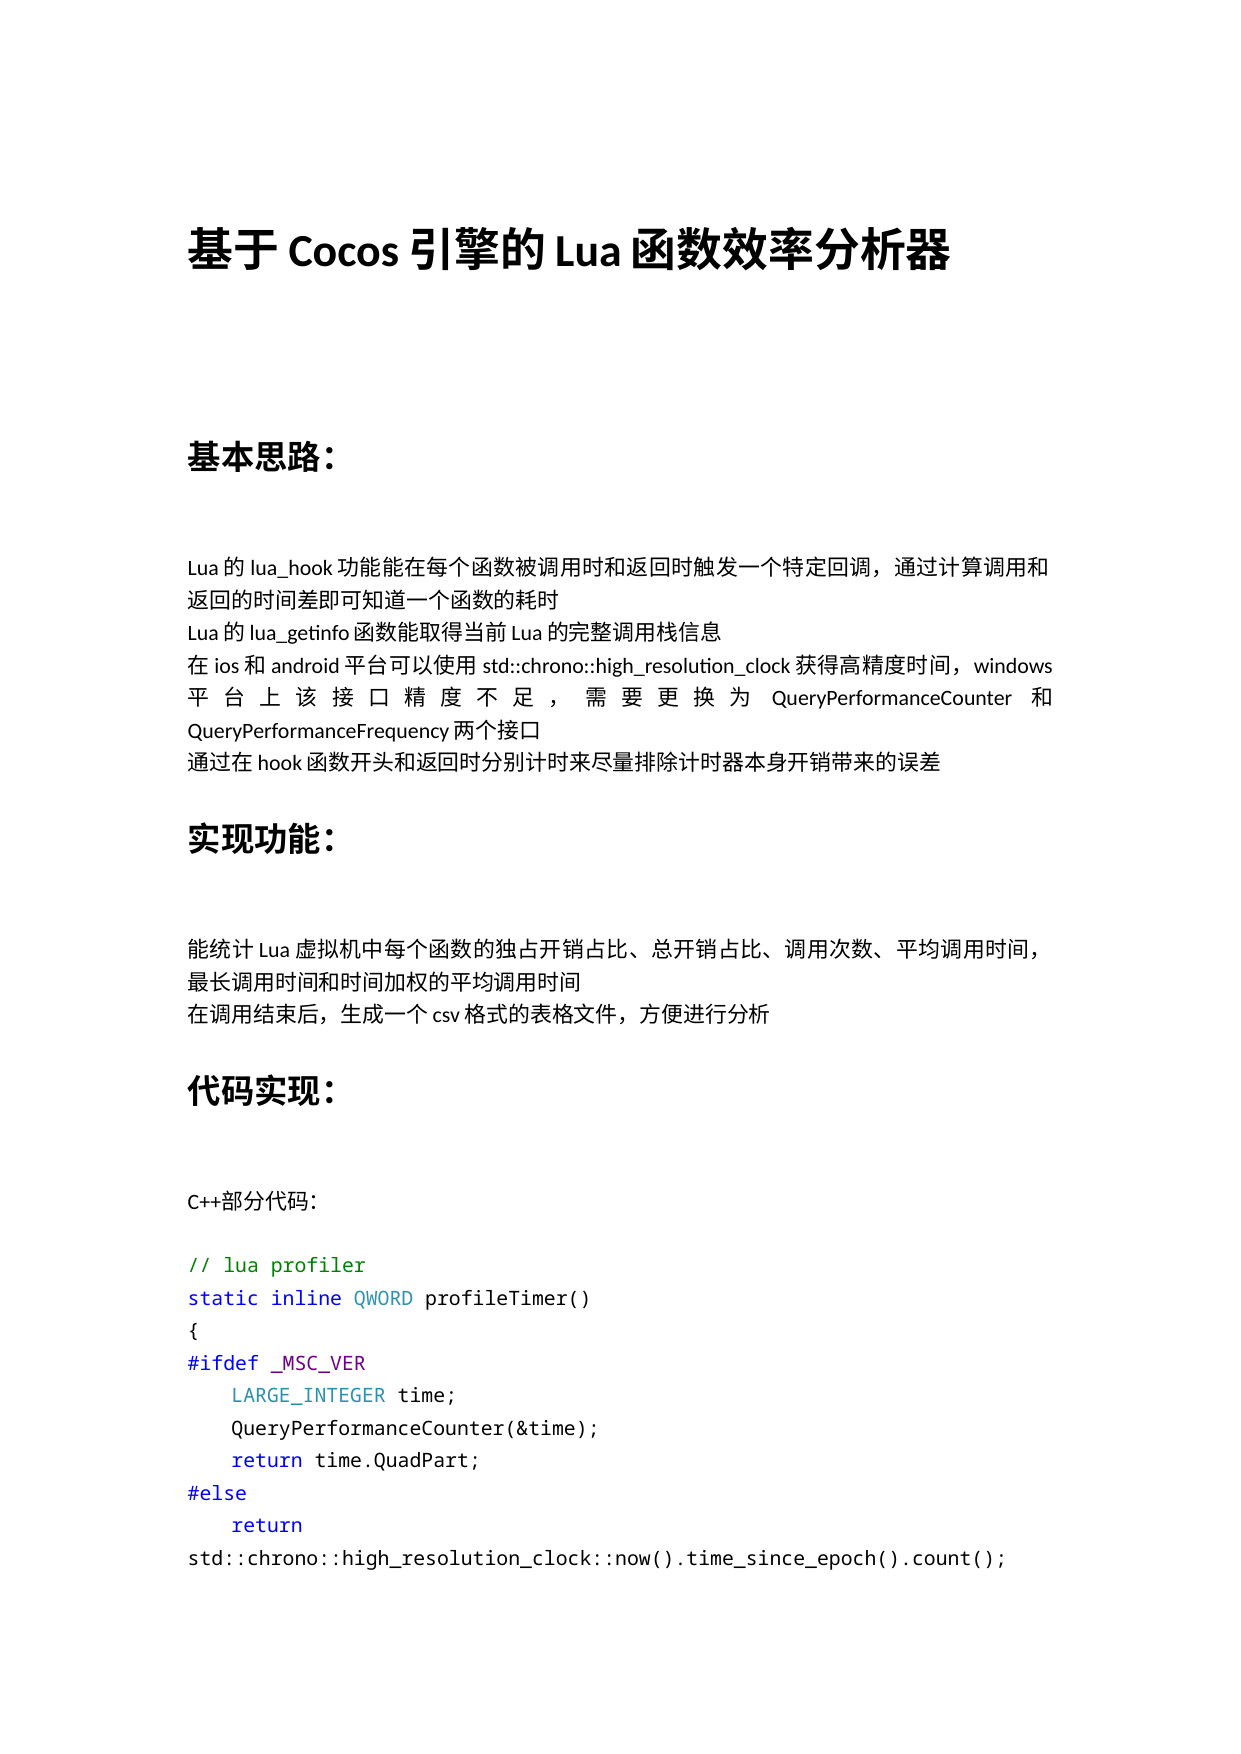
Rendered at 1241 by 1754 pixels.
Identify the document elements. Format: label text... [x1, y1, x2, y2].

text 能统计Lua虚拟机中每个函数的独占开销占比、总开销占比、调用次数、平均调用时间，最长调用时间和时间加权的平均调用时间 [187, 932, 1053, 997]
text Lua的lua_hook功能能在每个函数被调用时和返回时触发一个特定回调，通过计算调用和返回的时间差即可知道一个函数的耗时 [187, 550, 1053, 615]
text 通过在hook函数开头和返回时分别计时来尽量排除计时器本身开销带来的误差 [187, 745, 1053, 777]
text { [187, 1313, 1053, 1346]
text static inline QWORD profileTimer() [187, 1281, 1053, 1313]
text #ifdef _MSC_VER [187, 1346, 1053, 1378]
text QueryPerformanceCounter(&time); [187, 1411, 1053, 1443]
subtitle 代码实现： [187, 1056, 1053, 1121]
subtitle 实现功能： [187, 804, 1053, 869]
text #else [187, 1476, 1053, 1508]
text C++部分代码： [187, 1183, 1053, 1216]
text 在ios和android平台可以使用std::chrono::high_resolution_clock获得高精度时间，windows平台上该接口精度不足，需要更换为QueryPerformanceCounter和QueryPerformanceFrequency两个接口 [187, 647, 1053, 745]
subtitle 基于Cocos引擎的Lua函数效率分析器 [187, 197, 1053, 295]
subtitle 基本思路： [187, 423, 1053, 488]
text Lua的lua_getinfo函数能取得当前Lua的完整调用栈信息 [187, 615, 1053, 647]
text 在调用结束后，生成一个csv格式的表格文件，方便进行分析 [187, 997, 1053, 1029]
text return time.QuadPart; [187, 1443, 1053, 1476]
text // lua profiler [187, 1248, 1053, 1281]
text LARGE_INTEGER time; [187, 1378, 1053, 1411]
text return std::chrono::high_resolution_clock::now().time_since_epoch().count(); [187, 1508, 1053, 1573]
